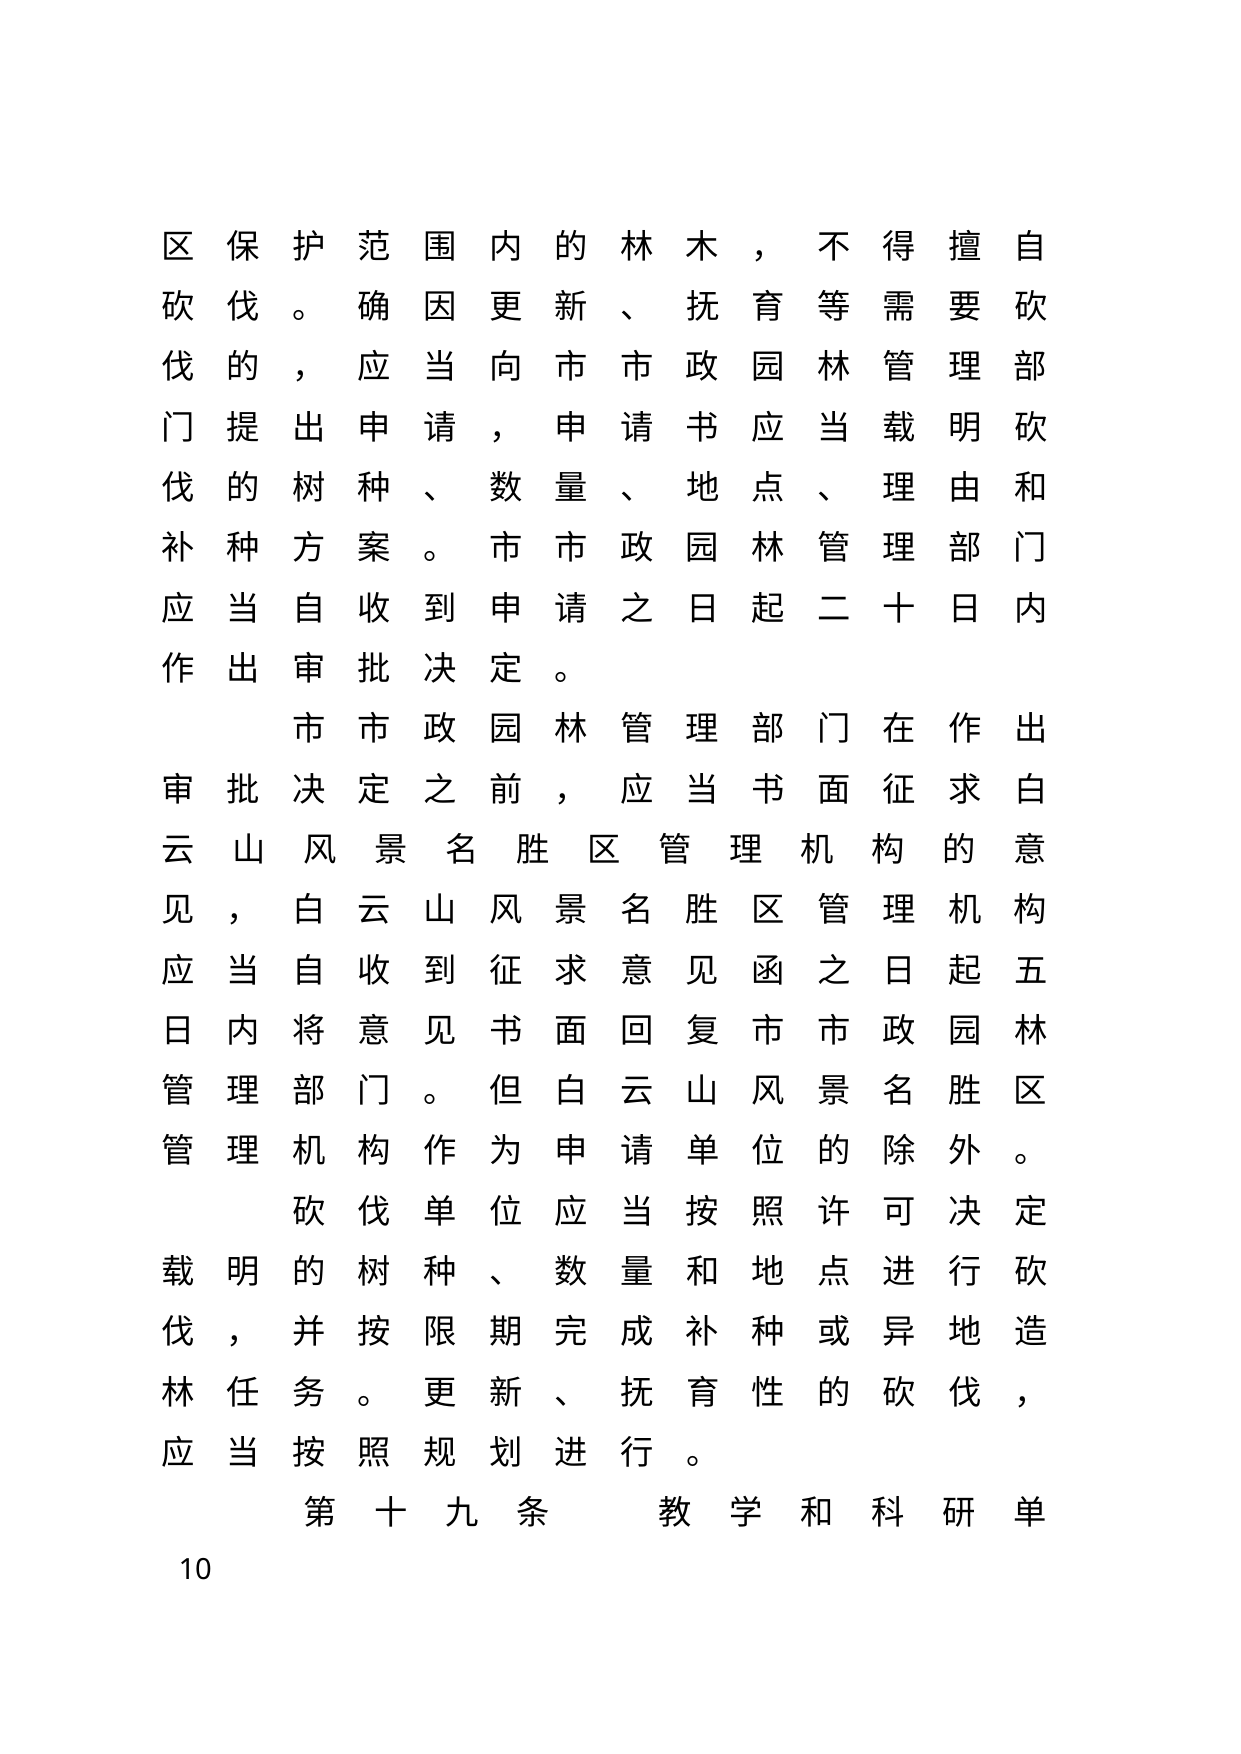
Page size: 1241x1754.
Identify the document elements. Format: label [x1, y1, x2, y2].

text [161, 1480, 1079, 1540]
text [161, 213, 1079, 1480]
